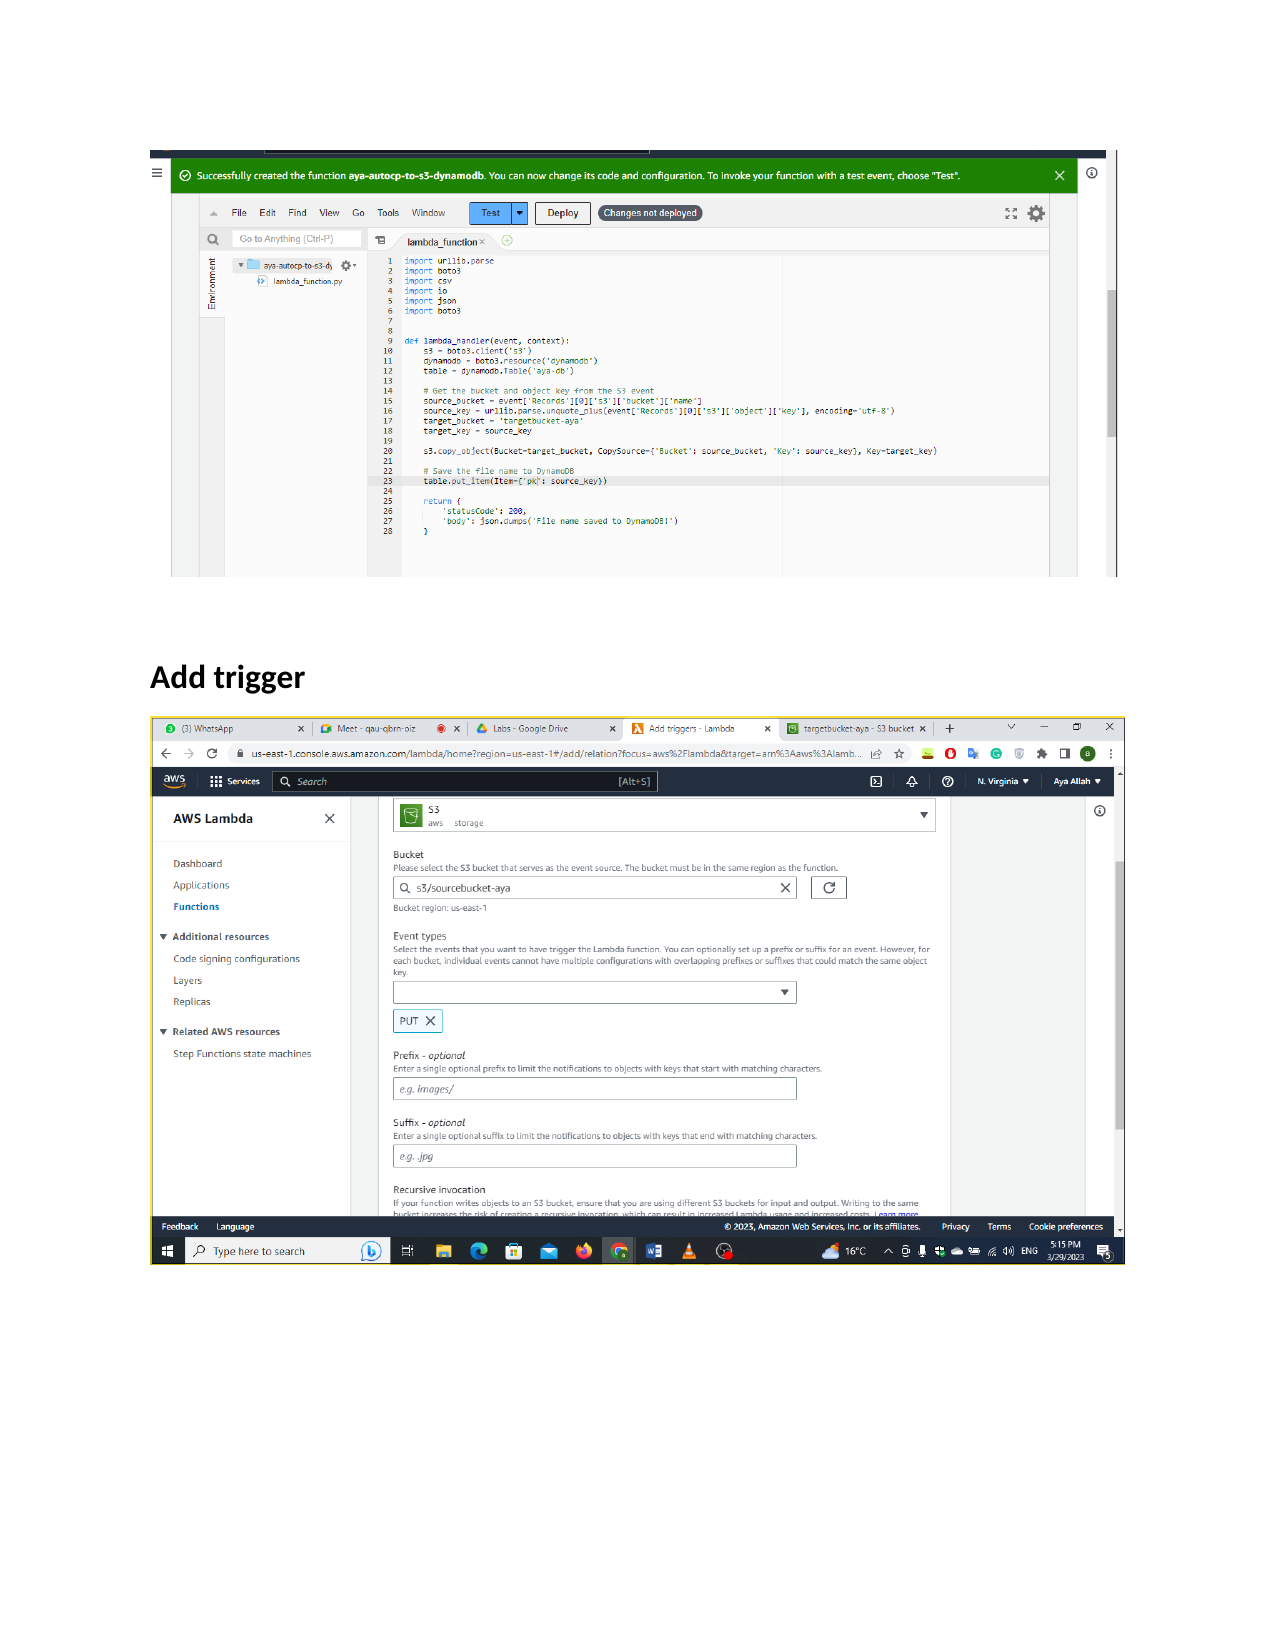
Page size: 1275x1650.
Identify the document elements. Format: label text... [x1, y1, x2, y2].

picture [150, 716, 1125, 1265]
picture [150, 150, 1118, 577]
text Add trigger [150, 656, 1125, 697]
